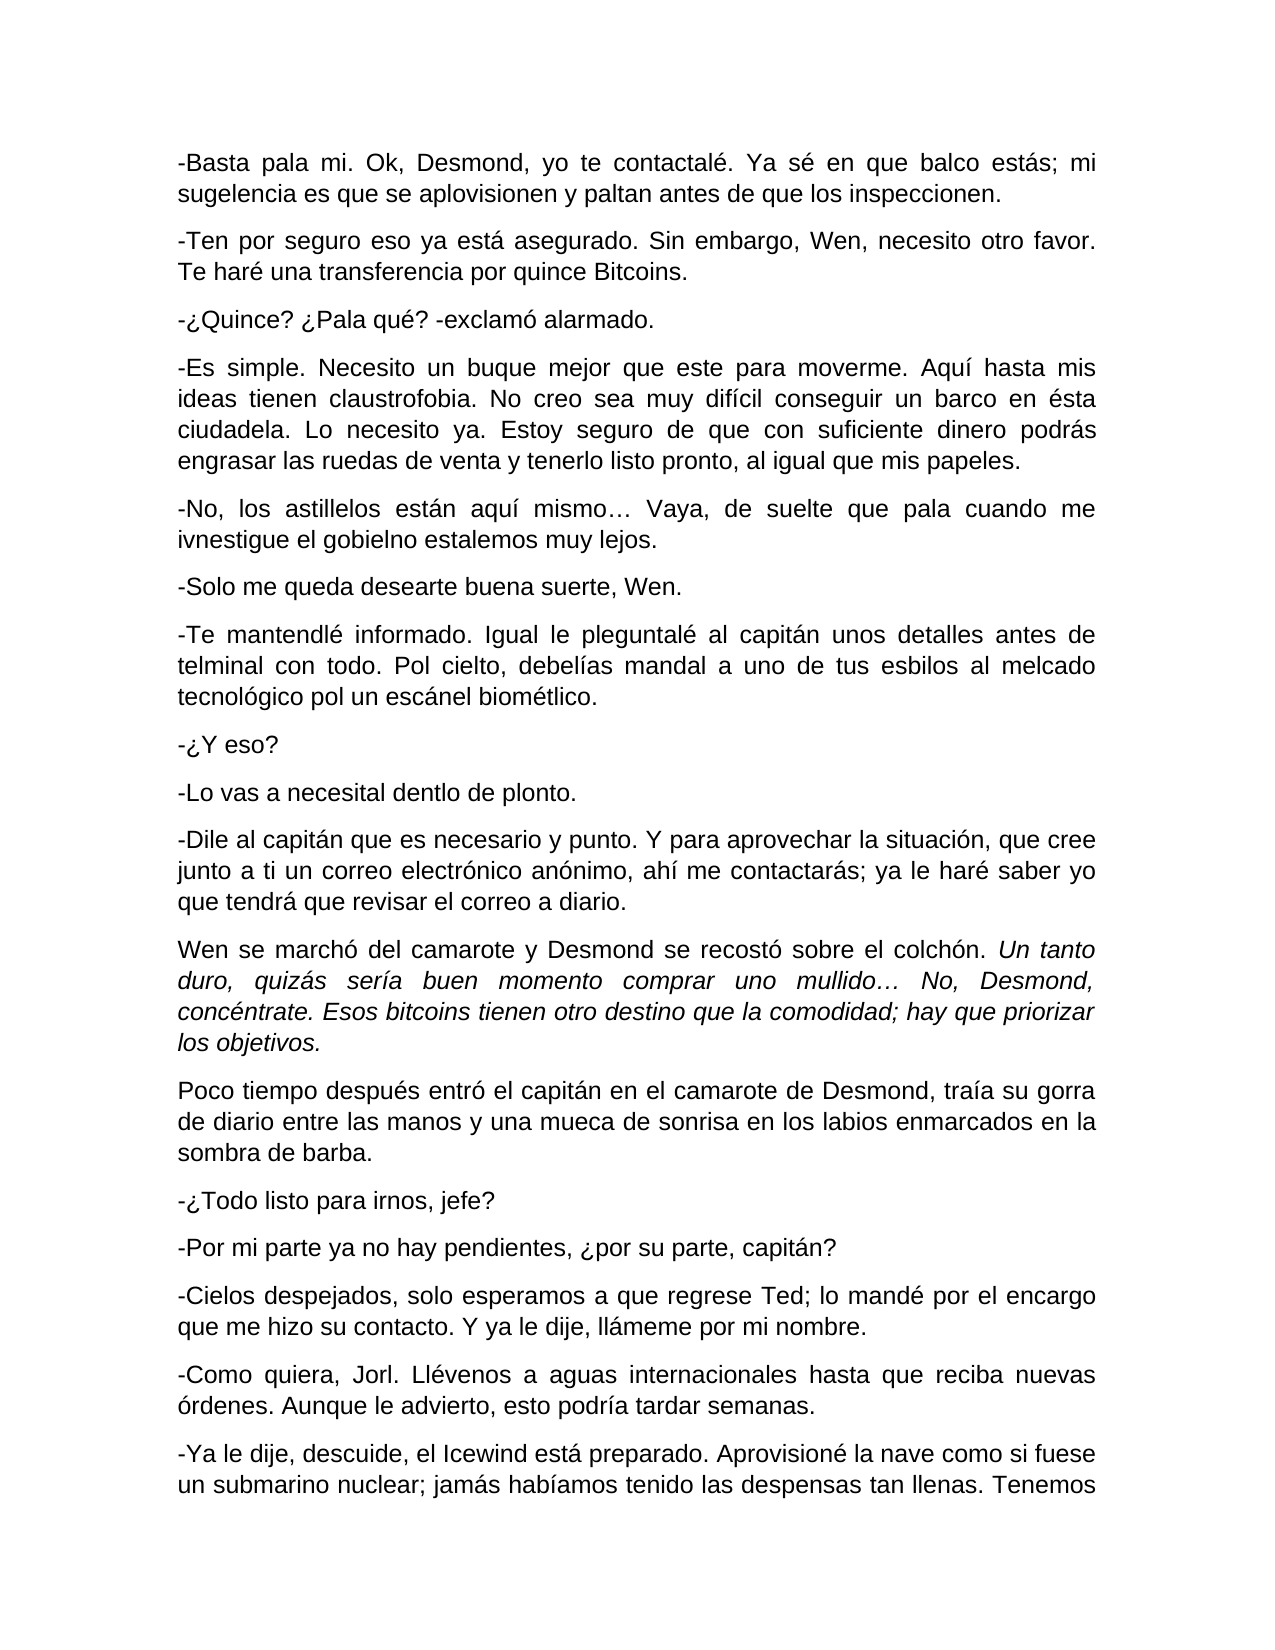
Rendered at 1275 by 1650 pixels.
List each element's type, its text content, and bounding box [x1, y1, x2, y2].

text Wen se marchó del camarote y Desmond se recostó sobre el colchón. Un tanto duro, quizás sería buen momento comprar uno mullido… No, Desmond, concéntrate. Esos bitcoins tienen otro destino que la comodidad; hay que priorizar los objetivos. [177, 935, 1098, 1057]
text -Como quiera, Jorl. Llévenos a aguas internacionales hasta que reciba nuevas órdenes. Aunque le advierto, esto podría tardar semanas. [177, 1360, 1098, 1420]
text -Es simple. Necesito un buque mejor que este para moverme. Aquí hasta mis ideas tienen claustrofobia. No creo sea muy difícil conseguir un barco en ésta ciudadela. Lo necesito ya. Estoy seguro de que con suficiente dinero podrás engrasar las ruedas de venta y tenerlo listo pronto, al igual que mis papeles. [177, 353, 1098, 475]
text -Cielos despejados, solo esperamos a que regrese Ted; lo mandé por el encargo que me hizo su contacto. Y ya le dije, llámeme por mi nombre. [177, 1281, 1098, 1341]
text -Ten por seguro eso ya está asegurado. Sin embargo, Wen, necesito otro favor. Te haré una transferencia por quince Bitcoins. [177, 226, 1098, 286]
text -Dile al capitán que es necesario y punto. Y para aprovechar la situación, que cree junto a ti un correo electrónico anónimo, ahí me contactarás; ya le haré saber yo que tendrá que revisar el correo a diario. [177, 825, 1098, 916]
text Poco tiempo después entró el capitán en el camarote de Desmond, traía su gorra de diario entre las manos y una mueca de sonrisa en los labios enmarcados en la sombra de barba. [177, 1076, 1098, 1167]
text -¿Y eso? [177, 730, 1098, 759]
text -Por mi parte ya no hay pendientes, ¿por su parte, capitán? [177, 1233, 1098, 1262]
text -Lo vas a necesital dentlo de plonto. [177, 778, 1098, 806]
text -No, los astillelos están aquí mismo… Vaya, de suelte que pala cuando me ivnestigue el gobielno estalemos muy lejos. [177, 494, 1098, 553]
text -¿Todo listo para irnos, jefe? [177, 1186, 1098, 1214]
text -¿Quince? ¿Pala qué? -exclamó alarmado. [177, 305, 1098, 334]
text -Te mantendlé informado. Igual le pleguntalé al capitán unos detalles antes de telminal con todo. Pol cielto, debelías mandal a uno de tus esbilos al melcado tecnológico pol un escánel biométlico. [177, 620, 1098, 711]
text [177, 1439, 1098, 1498]
text -Basta pala mi. Ok, Desmond, yo te contactalé. Ya sé en que balco estás; mi sugelencia es que se aplovisionen y paltan antes de que los inspeccionen. [177, 148, 1098, 207]
text -Solo me queda desearte buena suerte, Wen. [177, 572, 1098, 601]
